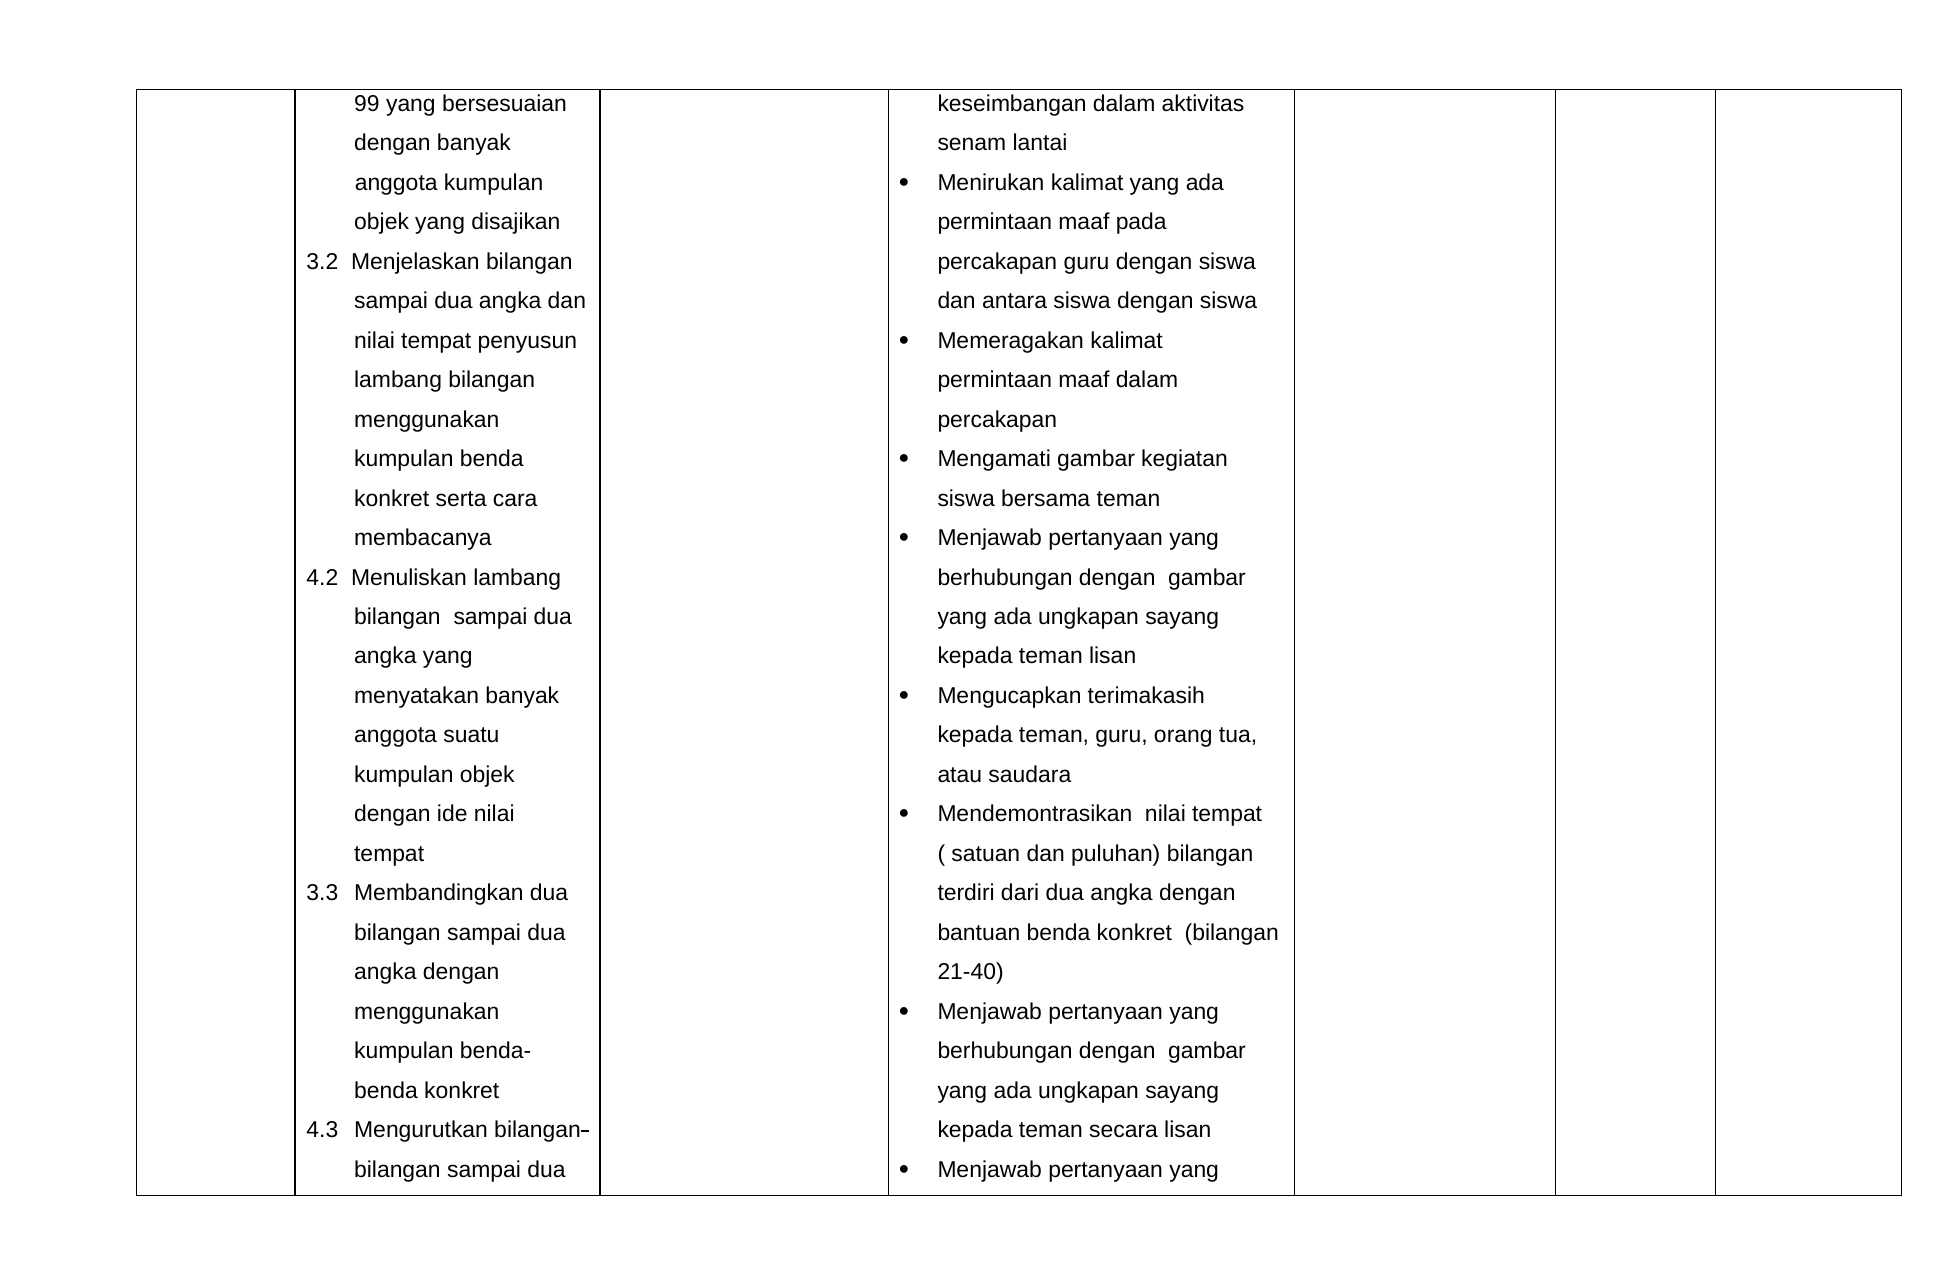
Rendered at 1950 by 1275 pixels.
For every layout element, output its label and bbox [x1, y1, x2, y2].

table_cell [889, 90, 1294, 1195]
table_cell [296, 90, 599, 1195]
table_cell [601, 90, 888, 1195]
table_cell [1295, 90, 1555, 1195]
table_cell [1716, 90, 1901, 1195]
table_cell [1556, 90, 1715, 1195]
table_cell [137, 90, 294, 1195]
